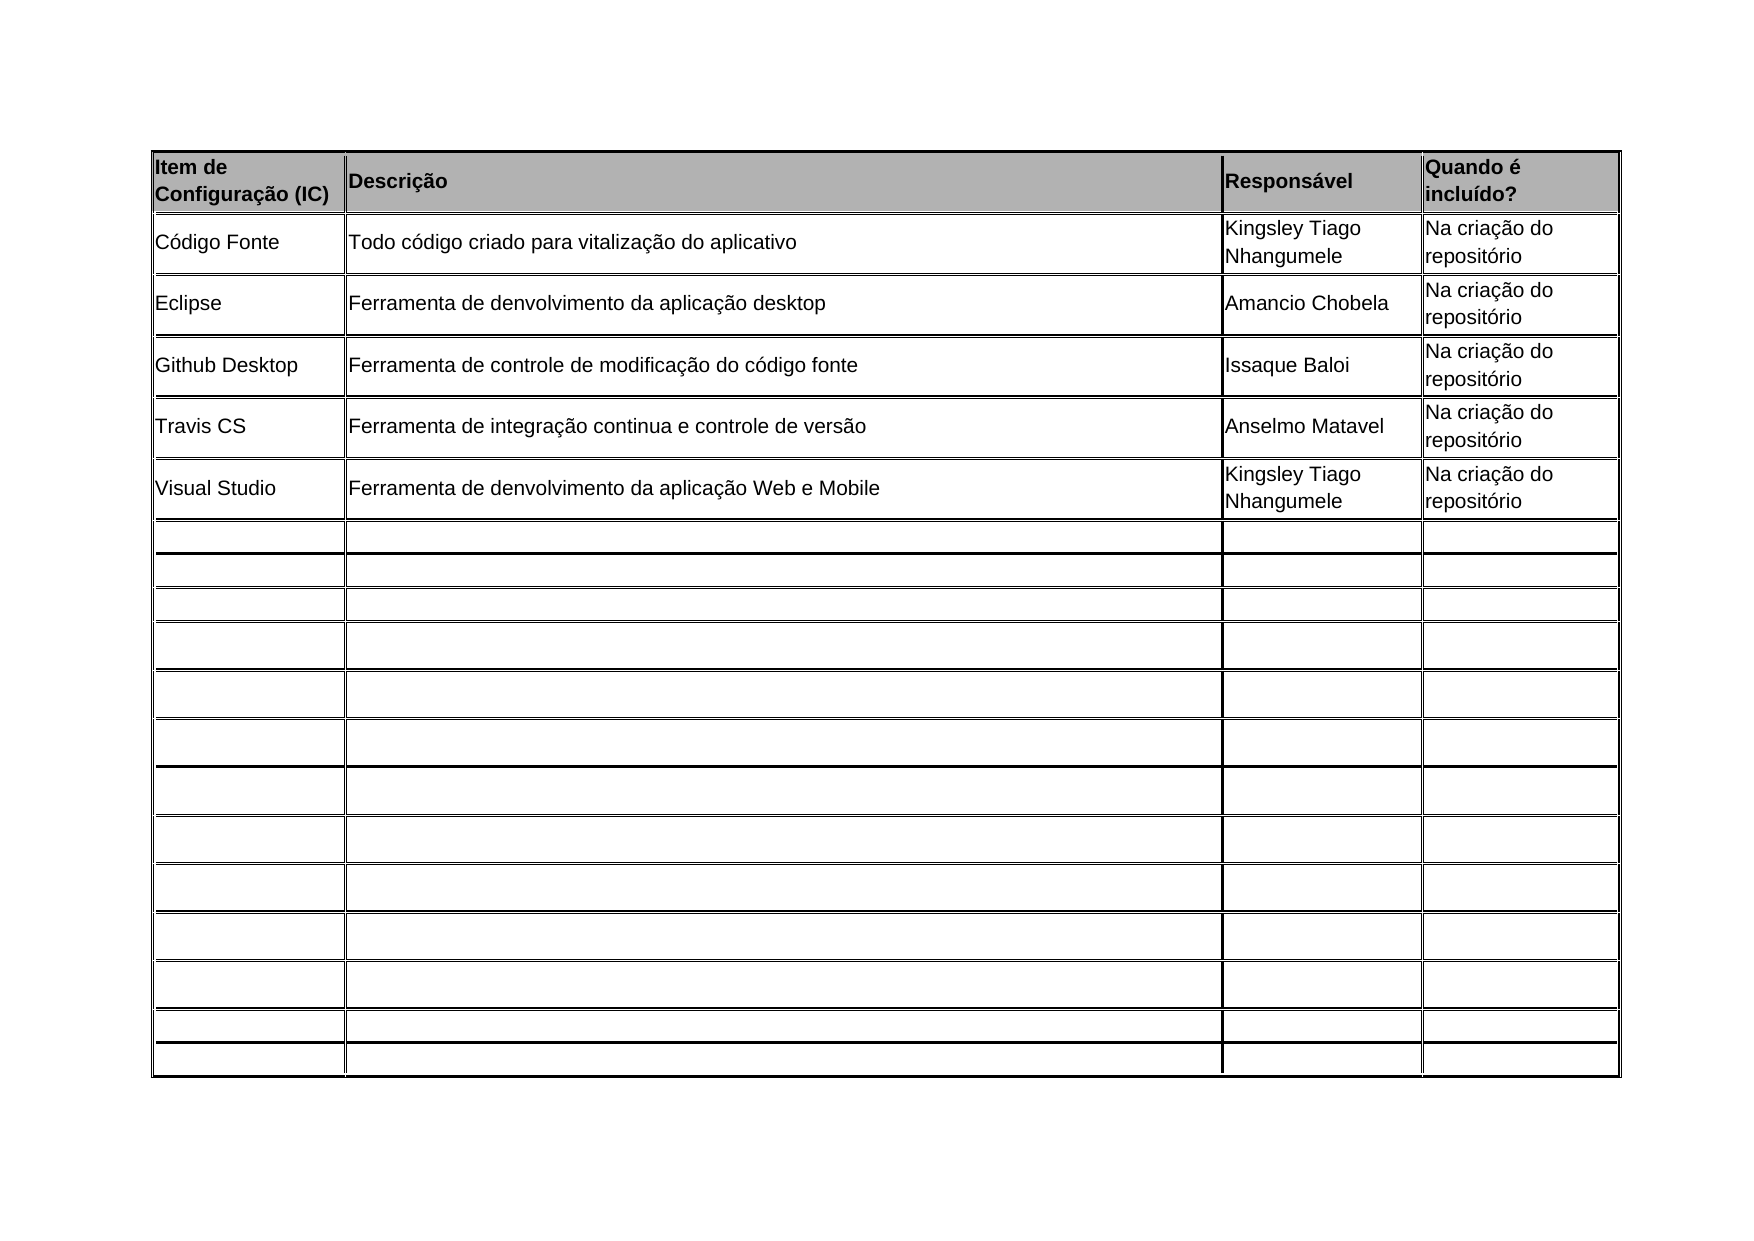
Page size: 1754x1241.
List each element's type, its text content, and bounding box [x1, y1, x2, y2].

table_cell [1424, 518, 1619, 552]
table_cell Código Fonte [154, 211, 344, 273]
table_cell [1424, 814, 1619, 862]
table_cell Kingsley Tiago Nhangumele [1224, 460, 1421, 518]
table_cell [1224, 817, 1421, 862]
table_cell [152, 586, 346, 620]
table_cell [347, 817, 1221, 862]
table_cell [154, 910, 344, 959]
table_cell Na criação do repositório [1423, 273, 1620, 334]
table_cell [347, 720, 1221, 765]
table_cell Visual Studio [152, 457, 346, 518]
table_cell Eclipse [152, 273, 346, 334]
table_cell [152, 717, 346, 765]
table_cell [1423, 586, 1620, 620]
table_cell [347, 589, 1221, 620]
table_cell [1224, 555, 1421, 586]
table_cell [154, 765, 344, 813]
table_cell [347, 914, 1221, 959]
table_cell Na criação do repositório [1423, 457, 1620, 518]
table_cell Todo código criado para vitalização do aplicativo [347, 215, 1221, 273]
table_header Item de Configuração (IC) [154, 153, 346, 211]
table_cell [1424, 552, 1618, 586]
table_cell [154, 1041, 346, 1075]
table_cell Amancio Chobela [1224, 276, 1421, 334]
table_cell Kingsley Tiago Nhangumele [1224, 215, 1421, 273]
table_cell [1424, 910, 1619, 959]
table_cell [152, 620, 346, 668]
table_cell Na criação do repositório [1424, 211, 1619, 273]
table_cell [154, 814, 344, 862]
table_cell [1224, 1011, 1421, 1041]
table_cell [1424, 765, 1618, 813]
table_cell [154, 1007, 344, 1041]
table_cell [346, 1044, 1222, 1075]
table_cell [1423, 620, 1620, 668]
table_cell Ferramenta de denvolvimento da aplicação Web e Mobile [347, 460, 1221, 518]
table_cell [1222, 1044, 1422, 1075]
table_cell [347, 865, 1221, 910]
table_cell [1423, 862, 1620, 910]
table_cell [1423, 717, 1620, 765]
table_cell [1424, 668, 1619, 717]
table_cell [1423, 1041, 1618, 1075]
table_header Descrição [346, 153, 1222, 211]
table_cell Na criação do repositório [1424, 334, 1619, 395]
table_cell [1224, 623, 1421, 668]
table_cell Na criação do repositório [1424, 395, 1619, 457]
table_cell Travis CS [154, 395, 344, 457]
table_cell [154, 518, 344, 552]
table_cell [152, 862, 346, 910]
table_cell Ferramenta de controle de modificação do código fonte [347, 338, 1221, 395]
table_cell [1424, 1007, 1619, 1041]
table_cell [347, 522, 1221, 552]
table_cell [1224, 768, 1421, 813]
table_cell [1224, 672, 1421, 717]
table_cell [1224, 914, 1421, 959]
table_cell Anselmo Matavel [1224, 399, 1421, 457]
table_cell [347, 623, 1221, 668]
table_cell [1423, 959, 1620, 1007]
table_cell Github Desktop [154, 334, 344, 395]
table_cell [1224, 720, 1421, 765]
table_cell Ferramenta de integração continua e controle de versão [347, 399, 1221, 457]
table_cell [152, 959, 346, 1007]
table_cell Ferramenta de denvolvimento da aplicação desktop [347, 276, 1221, 334]
table_cell Issaque Baloi [1224, 338, 1421, 395]
table_cell [154, 668, 344, 717]
table_cell [1224, 522, 1421, 552]
table_cell [1224, 865, 1421, 910]
table_cell [347, 768, 1221, 813]
table_header Quando é incluído? [1423, 153, 1618, 211]
table_cell [347, 962, 1221, 1007]
table_cell [1224, 962, 1421, 1007]
table_header Responsável [1222, 153, 1422, 211]
table_cell [347, 672, 1221, 717]
table_cell [1224, 589, 1421, 620]
table_cell [347, 1011, 1221, 1041]
table_cell [347, 555, 1221, 586]
table_cell [154, 552, 344, 586]
